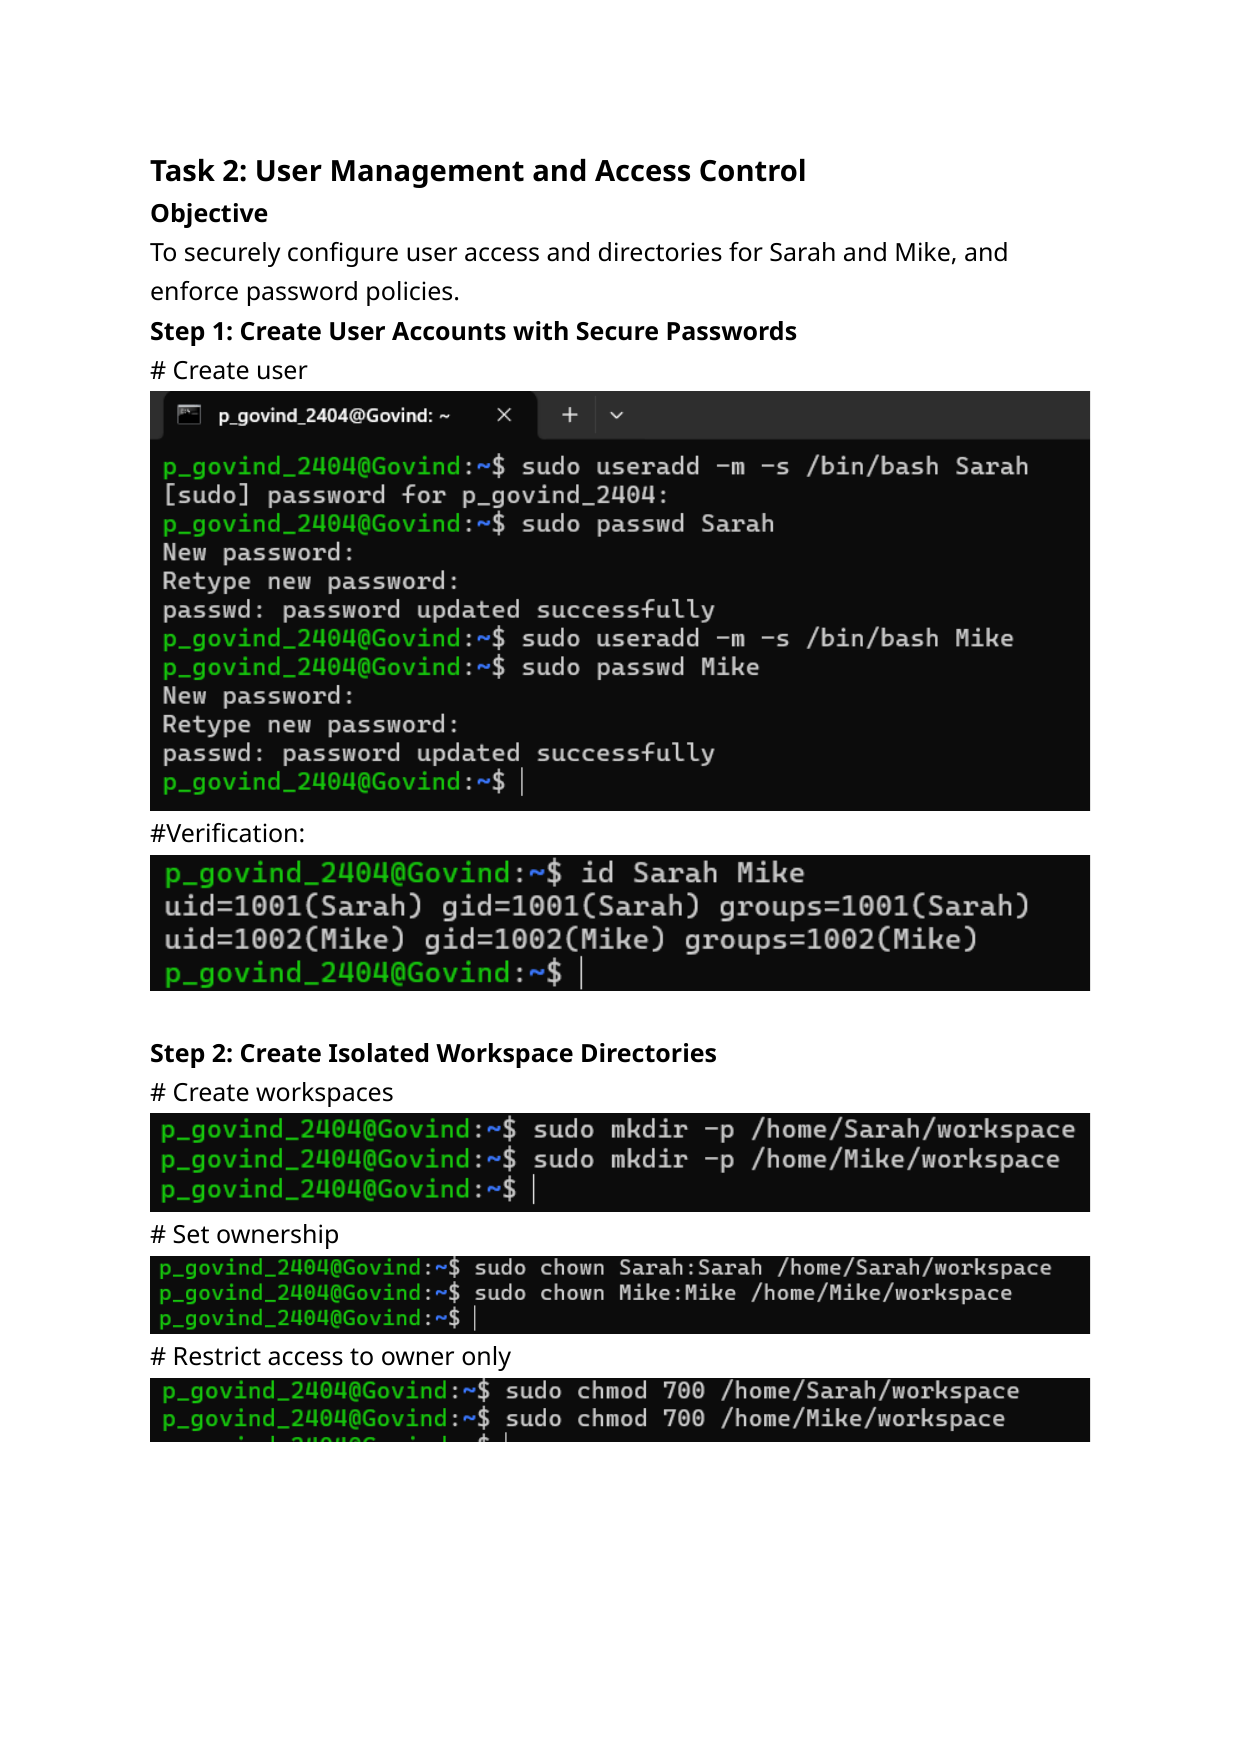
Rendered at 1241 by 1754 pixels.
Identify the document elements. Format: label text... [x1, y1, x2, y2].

text # Restrict access to owner only [150, 1339, 1090, 1373]
text Step 2: Create Isolated Workspace Directories [150, 1035, 1090, 1069]
text To securely configure user access and directories for Sarah and Mike, and enforce password policies. [150, 235, 1090, 308]
picture [150, 855, 1091, 991]
text Task 2: User Management and Access Control [150, 150, 1090, 190]
picture [150, 1113, 1091, 1212]
picture [150, 391, 1091, 811]
picture [150, 1256, 1091, 1334]
text #Verification: [150, 816, 1090, 850]
text # Create workspaces [150, 1074, 1090, 1108]
text # Create user [150, 352, 1090, 386]
text # Set ownership [150, 1217, 1090, 1251]
text Objective [150, 196, 1090, 230]
text Step 1: Create User Accounts with Secure Passwords [150, 313, 1090, 347]
picture [150, 1378, 1091, 1442]
